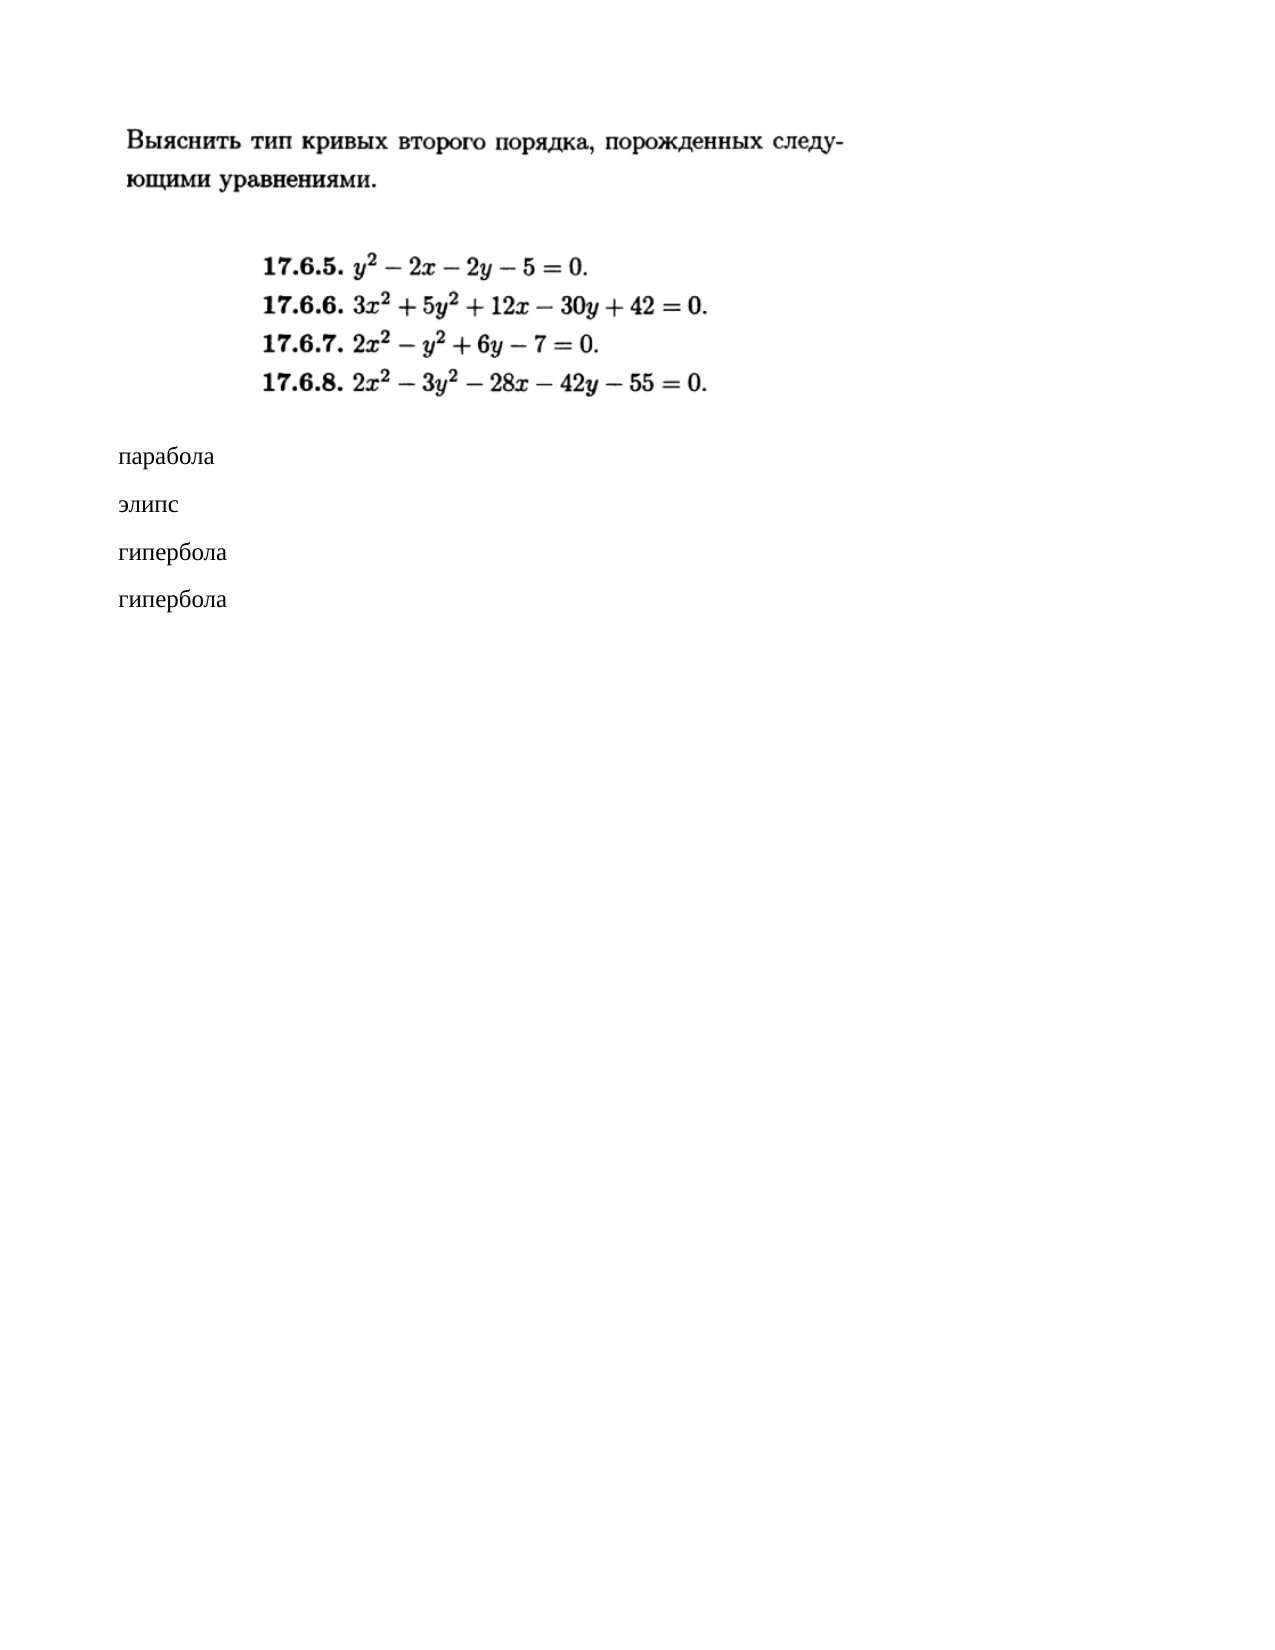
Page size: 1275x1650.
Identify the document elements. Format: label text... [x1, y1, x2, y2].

text элипс [118, 489, 1157, 518]
text гипербола [118, 537, 1157, 565]
text гипербола [118, 584, 1157, 613]
picture [118, 118, 869, 431]
text парабола [118, 441, 1157, 470]
